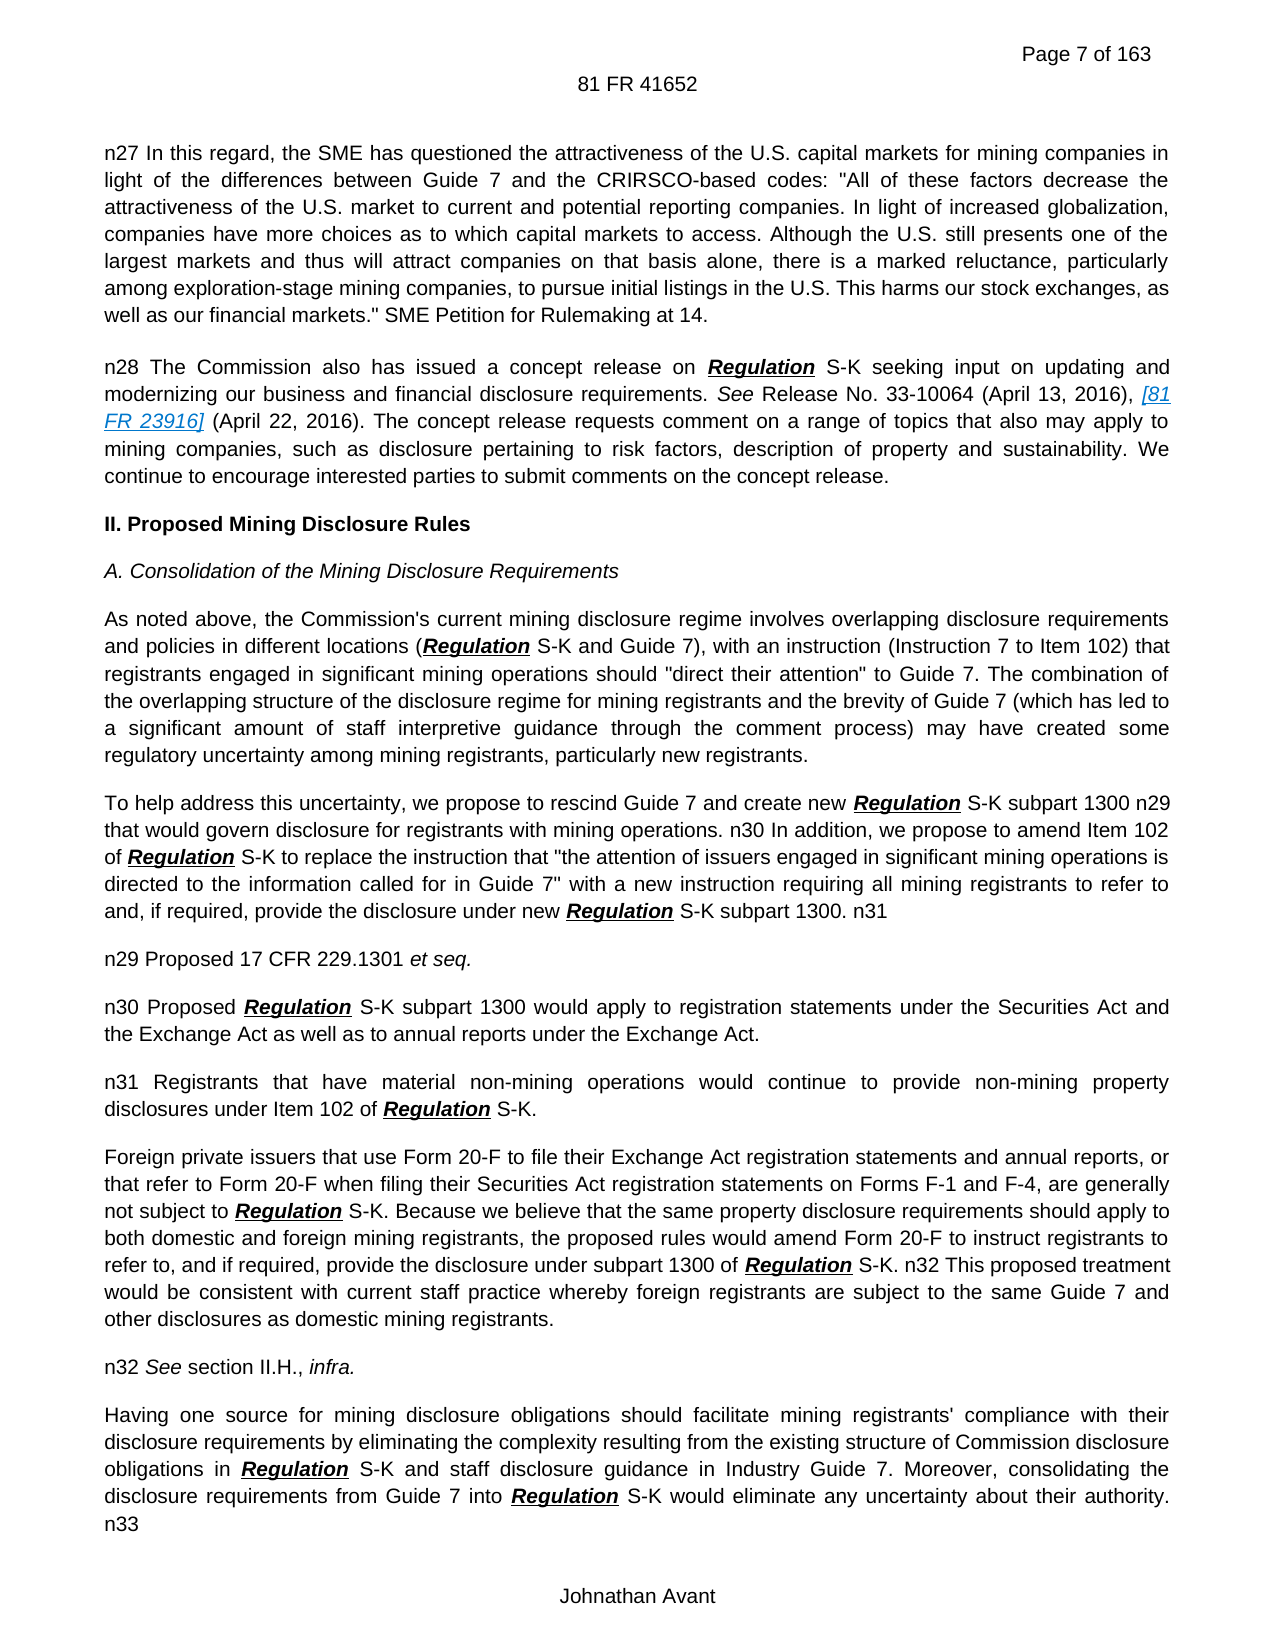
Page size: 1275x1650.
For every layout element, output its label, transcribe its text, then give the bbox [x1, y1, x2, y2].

text As noted above, the Commission's current mining disclosure regime involves overlapping disclosure requirements and policies in different locations (Regulation S-K and Guide 7), with an instruction (Instruction 7 to Item 102) that registrants engaged in significant mining operations should "direct their attention" to Guide 7. The combination of the overlapping structure of the disclosure regime for mining registrants and the brevity of Guide 7 (which has led to a significant amount of staff interpretive guidance through the comment process) may have created some regulatory uncertainty among mining registrants, particularly new registrants. [104, 604, 1171, 767]
text Having one source for mining disclosure obligations should facilitate mining registrants' compliance with their disclosure requirements by eliminating the complexity resulting from the existing structure of Commission disclosure obligations in Regulation S-K and staff disclosure guidance in Industry Guide 7. Moreover, consolidating the disclosure requirements from Guide 7 into Regulation S-K would eliminate any uncertainty about their authority. n33 [104, 1400, 1171, 1535]
text n29 Proposed 17 CFR 229.1301 et seq. [104, 944, 1171, 971]
text n32 See section II.H., infra. [104, 1352, 1171, 1379]
text n28 The Commission also has issued a concept release on Regulation S-K seeking input on updating and modernizing our business and financial disclosure requirements. See Release No. 33-10064 (April 13, 2016), [81 FR 23916] (April 22, 2016). The concept release requests comment on a range of topics that also may apply to mining companies, such as disclosure pertaining to risk factors, description of property and sustainability. We continue to encourage interested parties to submit comments on the concept release. [104, 352, 1171, 487]
text To help address this uncertainty, we propose to rescind Guide 7 and create new Regulation S-K subpart 1300 n29 that would govern disclosure for registrants with mining operations. n30 In addition, we propose to amend Item 102 of Regulation S-K to replace the instruction that "the attention of issuers engaged in significant mining operations is directed to the information called for in Guide 7" with a new instruction requiring all mining registrants to refer to and, if required, provide the disclosure under new Regulation S-K subpart 1300. n31 [104, 787, 1171, 923]
text Foreign private issuers that use Form 20-F to file their Exchange Act registration statements and annual reports, or that refer to Form 20-F when filing their Securities Act registration statements on Forms F-1 and F-4, are generally not subject to Regulation S-K. Because we believe that the same property disclosure requirements should apply to both domestic and foreign mining registrants, the proposed rules would amend Form 20-F to instruct registrants to refer to, and if required, provide the disclosure under subpart 1300 of Regulation S-K. n32 This proposed treatment would be consistent with current staff practice whereby foreign registrants are subject to the same Guide 7 and other disclosures as domestic mining registrants. [104, 1142, 1171, 1331]
text II. Proposed Mining Disclosure Rules [104, 508, 1171, 535]
text n30 Proposed Regulation S-K subpart 1300 would apply to registration statements under the Securities Act and the Exchange Act as well as to annual reports under the Exchange Act. [104, 992, 1171, 1046]
text n31 Registrants that have material non-mining operations would continue to provide non-mining property disclosures under Item 102 of Regulation S-K. [104, 1067, 1171, 1121]
text A. Consolidation of the Mining Disclosure Requirements [104, 556, 1171, 583]
text n27 In this regard, the SME has questioned the attractiveness of the U.S. capital markets for mining companies in light of the differences between Guide 7 and the CRIRSCO-based codes: "All of these factors decrease the attractiveness of the U.S. market to current and potential reporting companies. In light of increased globalization, companies have more choices as to which capital markets to access. Although the U.S. still presents one of the largest markets and thus will attract companies on that basis alone, there is a marked reluctance, particularly among exploration-stage mining companies, to pursue initial listings in the U.S. This harms our stock exchanges, as well as our financial markets." SME Petition for Rulemaking at 14. [104, 137, 1171, 327]
